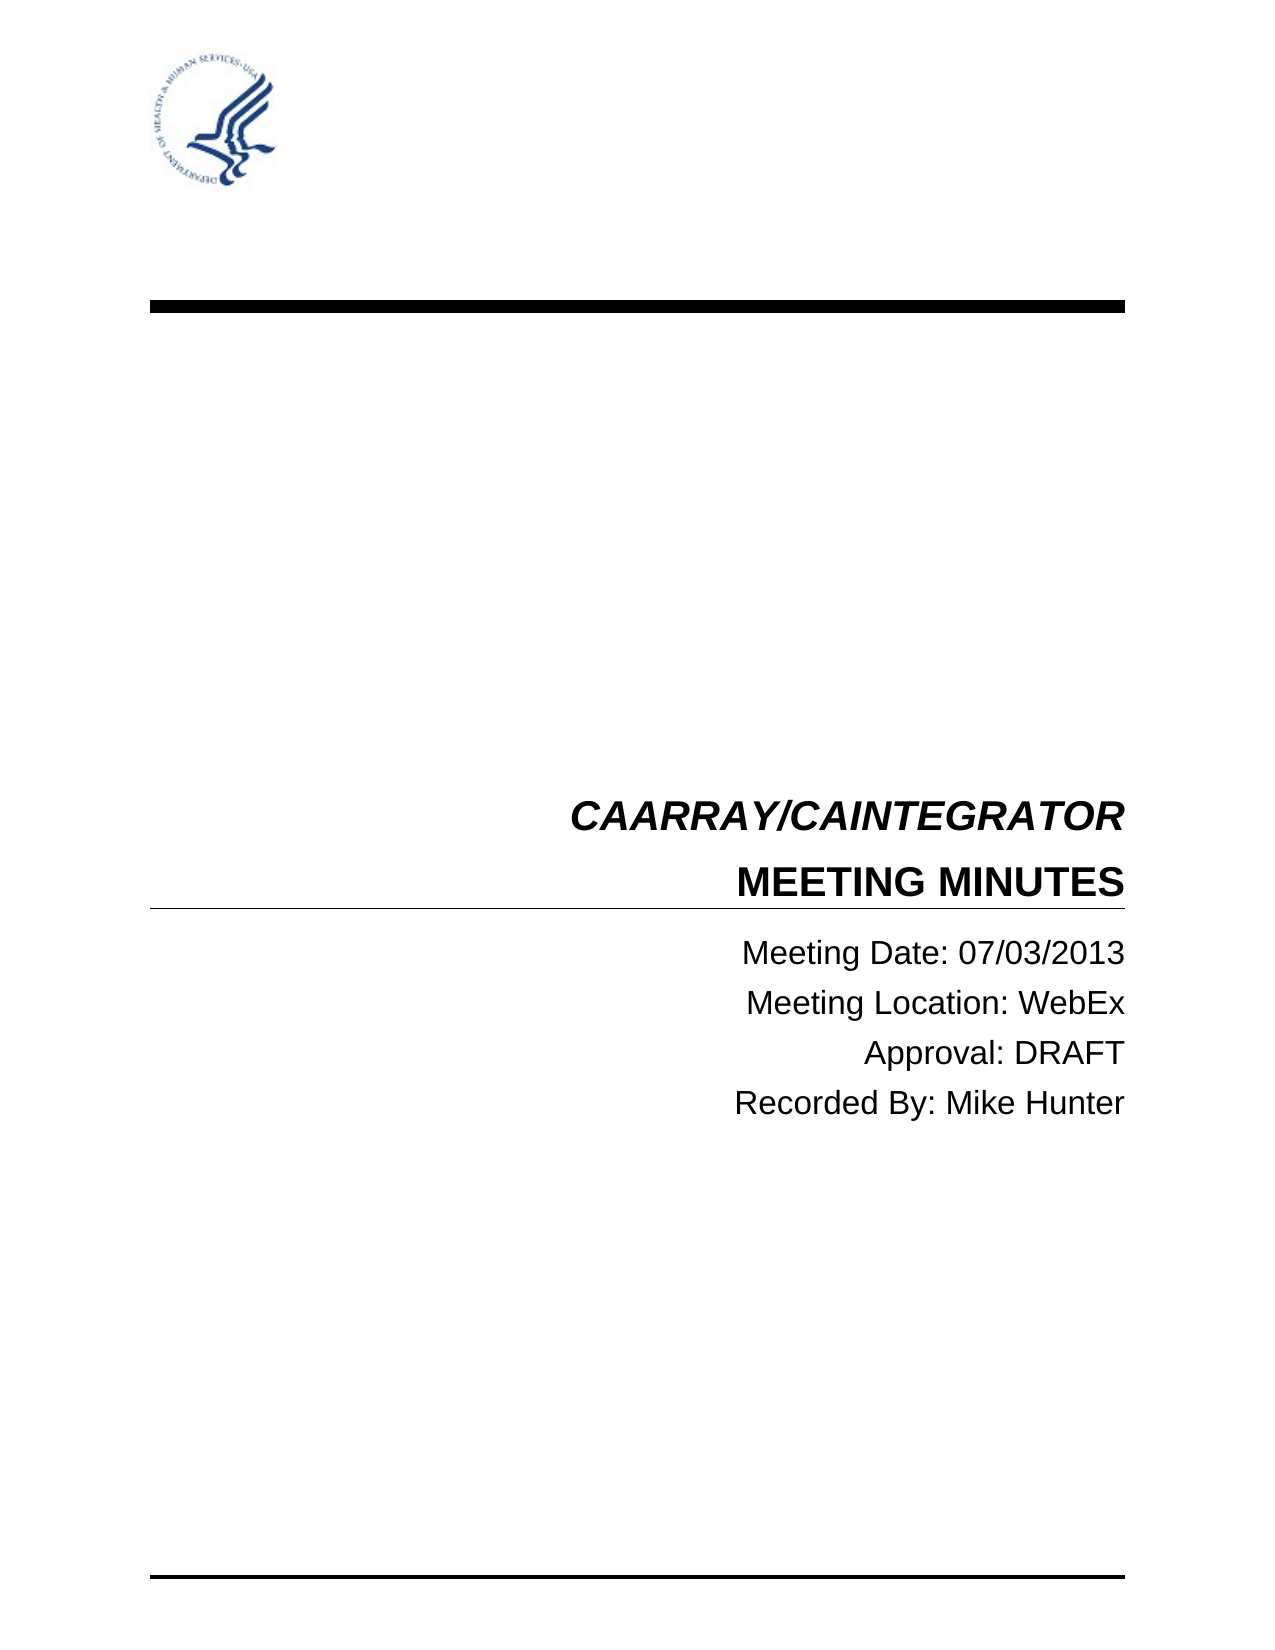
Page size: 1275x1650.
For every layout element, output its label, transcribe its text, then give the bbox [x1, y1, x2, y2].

subtitle Meeting Location: WebEx [150, 971, 1125, 1021]
title Meeting Minutes [150, 858, 1125, 908]
picture [150, 51, 278, 192]
title caArray/caIntegrator [150, 791, 1125, 839]
subtitle Meeting Date: 07/03/2013 [150, 921, 1125, 971]
subtitle Recorded By: Mike Hunter [150, 1071, 1125, 1121]
subtitle Approval: DRAFT [150, 1021, 1125, 1071]
